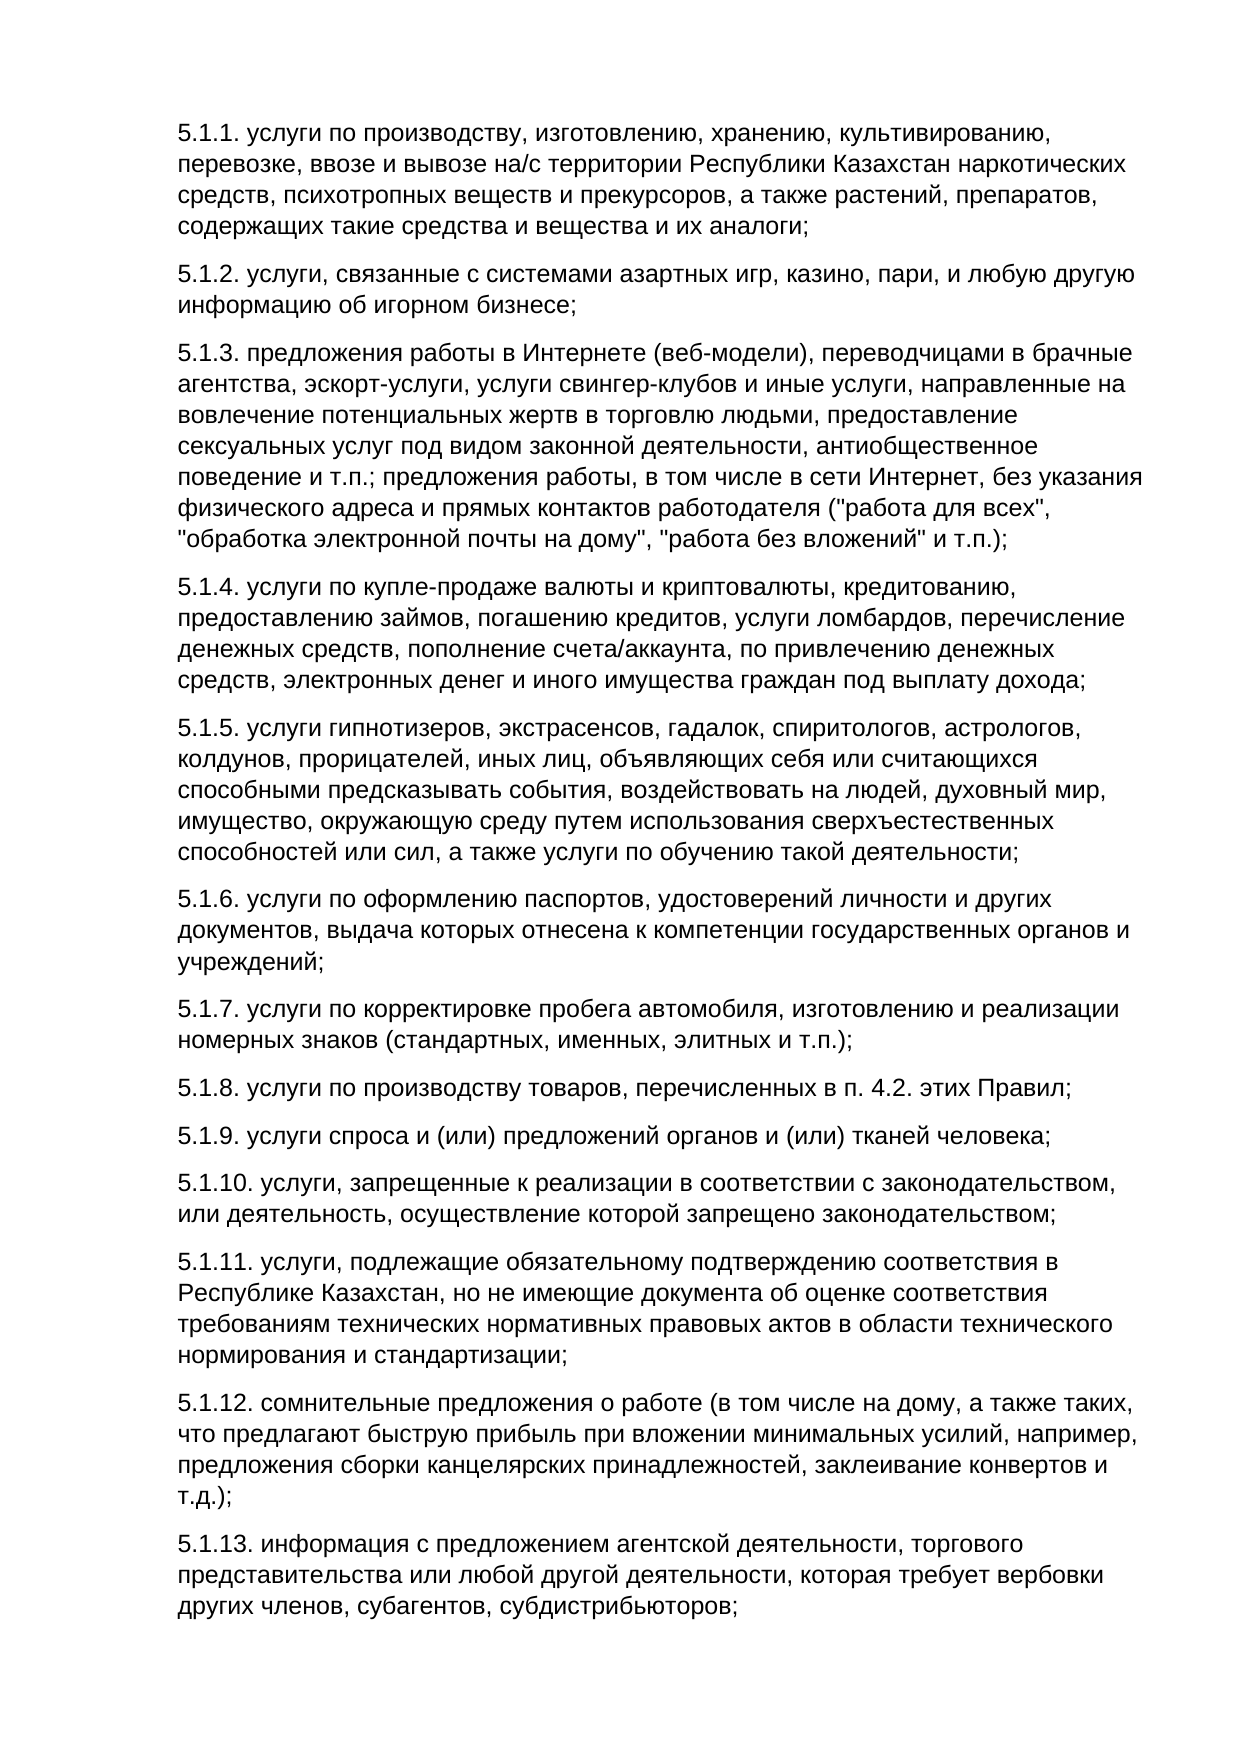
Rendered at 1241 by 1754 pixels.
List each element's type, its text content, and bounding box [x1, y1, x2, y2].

text 5.1.5. услуги гипнотизеров, экстрасенсов, гадалок, спиритологов, астрологов, колдунов, прорицателей, иных лиц, объявляющих себя или считающихся способными предсказывать события, воздействовать на людей, духовный мир, имущество, окружающую среду путем использования сверхъестественных способностей или сил, а также услуги по обучению такой деятельности; [177, 712, 1152, 865]
text 5.1.13. информация с предложением агентской деятельности, торгового представительства или любой другой деятельности, которая требует вербовки других членов, субагентов, субдистрибьюторов; [177, 1529, 1152, 1619]
text 5.1.4. услуги по купле-продаже валюты и криптовалюты, кредитованию, предоставлению займов, погашению кредитов, услуги ломбардов, перечисление денежных средств, пополнение счета/аккаунта, по привлечению денежных средств, электронных денег и иного имущества граждан под выплату дохода; [177, 572, 1152, 693]
text 5.1.2. услуги, связанные с системами азартных игр, казино, пари, и любую другую информацию об игорном бизнесе; [177, 259, 1152, 319]
text 5.1.7. услуги по корректировке пробега автомобиля, изготовлению и реализации номерных знаков (стандартных, именных, элитных и т.п.); [177, 994, 1152, 1054]
text 5.1.9. услуги спроса и (или) предложений органов и (или) тканей человека; [177, 1121, 1152, 1149]
text 5.1.3. предложения работы в Интернете (веб-модели), переводчицами в брачные агентства, эскорт-услуги, услуги свингер-клубов и иные услуги, направленные на вовлечение потенциальных жертв в торговлю людьми, предоставление сексуальных услуг под видом законной деятельности, антиобщественное поведение и т.п.; предложения работы, в том числе в сети Интернет, без указания физического адреса и прямых контактов работодателя ("работа для всех", "обработка электронной почты на дому", "работа без вложений" и т.п.); [177, 338, 1152, 553]
text 5.1.12. сомнительные предложения о работе (в том числе на дому, а также таких, что предлагают быструю прибыль при вложении минимальных усилий, например, предложения сборки канцелярских принадлежностей, заклеивание конвертов и т.д.); [177, 1388, 1152, 1510]
text 5.1.10. услуги, запрещенные к реализации в соответствии с законодательством, или деятельность, осуществление которой запрещено законодательством; [177, 1168, 1152, 1228]
text 5.1.8. услуги по производству товаров, перечисленных в п. 4.2. этих Правил; [177, 1073, 1152, 1102]
text 5.1.11. услуги, подлежащие обязательному подтверждению соответствия в Республике Казахстан, но не имеющие документа об оценке соответствия требованиям технических нормативных правовых актов в области технического нормирования и стандартизации; [177, 1247, 1152, 1369]
text 5.1.1. услуги по производству, изготовлению, хранению, культивированию, перевозке, ввозе и вывозе на/с территории Республики Казахстан наркотических средств, психотропных веществ и прекурсоров, а также растений, препаратов, содержащих такие средства и вещества и их аналоги; [177, 118, 1152, 240]
text 5.1.6. услуги по оформлению паспортов, удостоверений личности и других документов, выдача которых отнесена к компетенции государственных органов и учреждений; [177, 884, 1152, 975]
